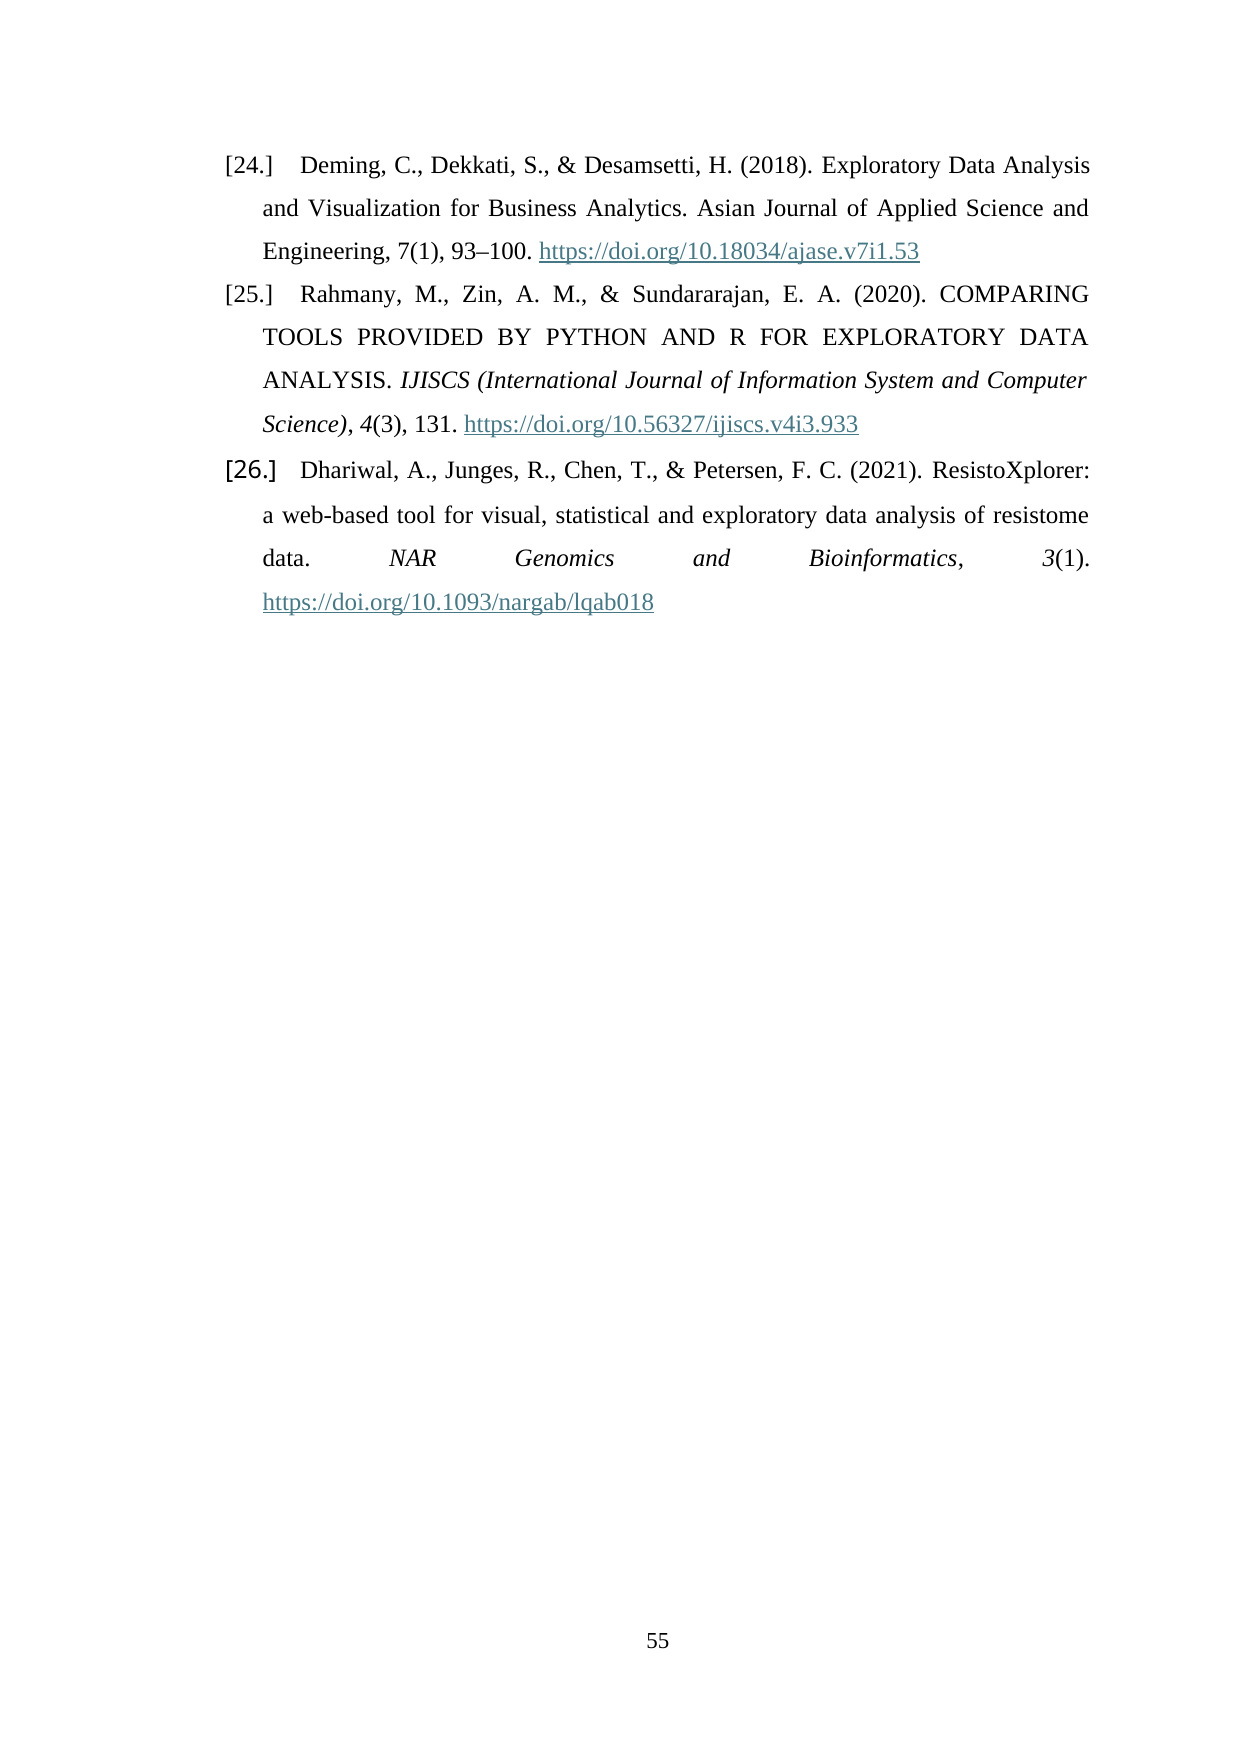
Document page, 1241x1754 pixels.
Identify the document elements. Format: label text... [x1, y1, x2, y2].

list Deming, C., Dekkati, S., & Desamsetti, H. (2018). Exploratory Data Analysis and Visualization for Business Analytics. Asian Journal of Applied Science and Engineering, 7(1), 93–100. https://doi.org/10.18034/ajase.v7i1.53 [225, 150, 1090, 265]
list Rahmany, M., Zin, A. M., & Sundararajan, E. A. (2020). COMPARING TOOLS PROVIDED BY PYTHON AND R FOR EXPLORATORY DATA ANALYSIS. IJISCS (International Journal of Information System and Computer Science), 4(3), 131. https://doi.org/10.56327/ijiscs.v4i3.933 [225, 279, 1090, 437]
list Dhariwal, A., Junges, R., Chen, T., & Petersen, F. C. (2021). ResistoXplorer: a web-based tool for visual, statistical and exploratory data analysis of resistome data. NAR Genomics and Bioinformatics, 3(1). https://doi.org/10.1093/nargab/lqab018 [225, 452, 1090, 615]
